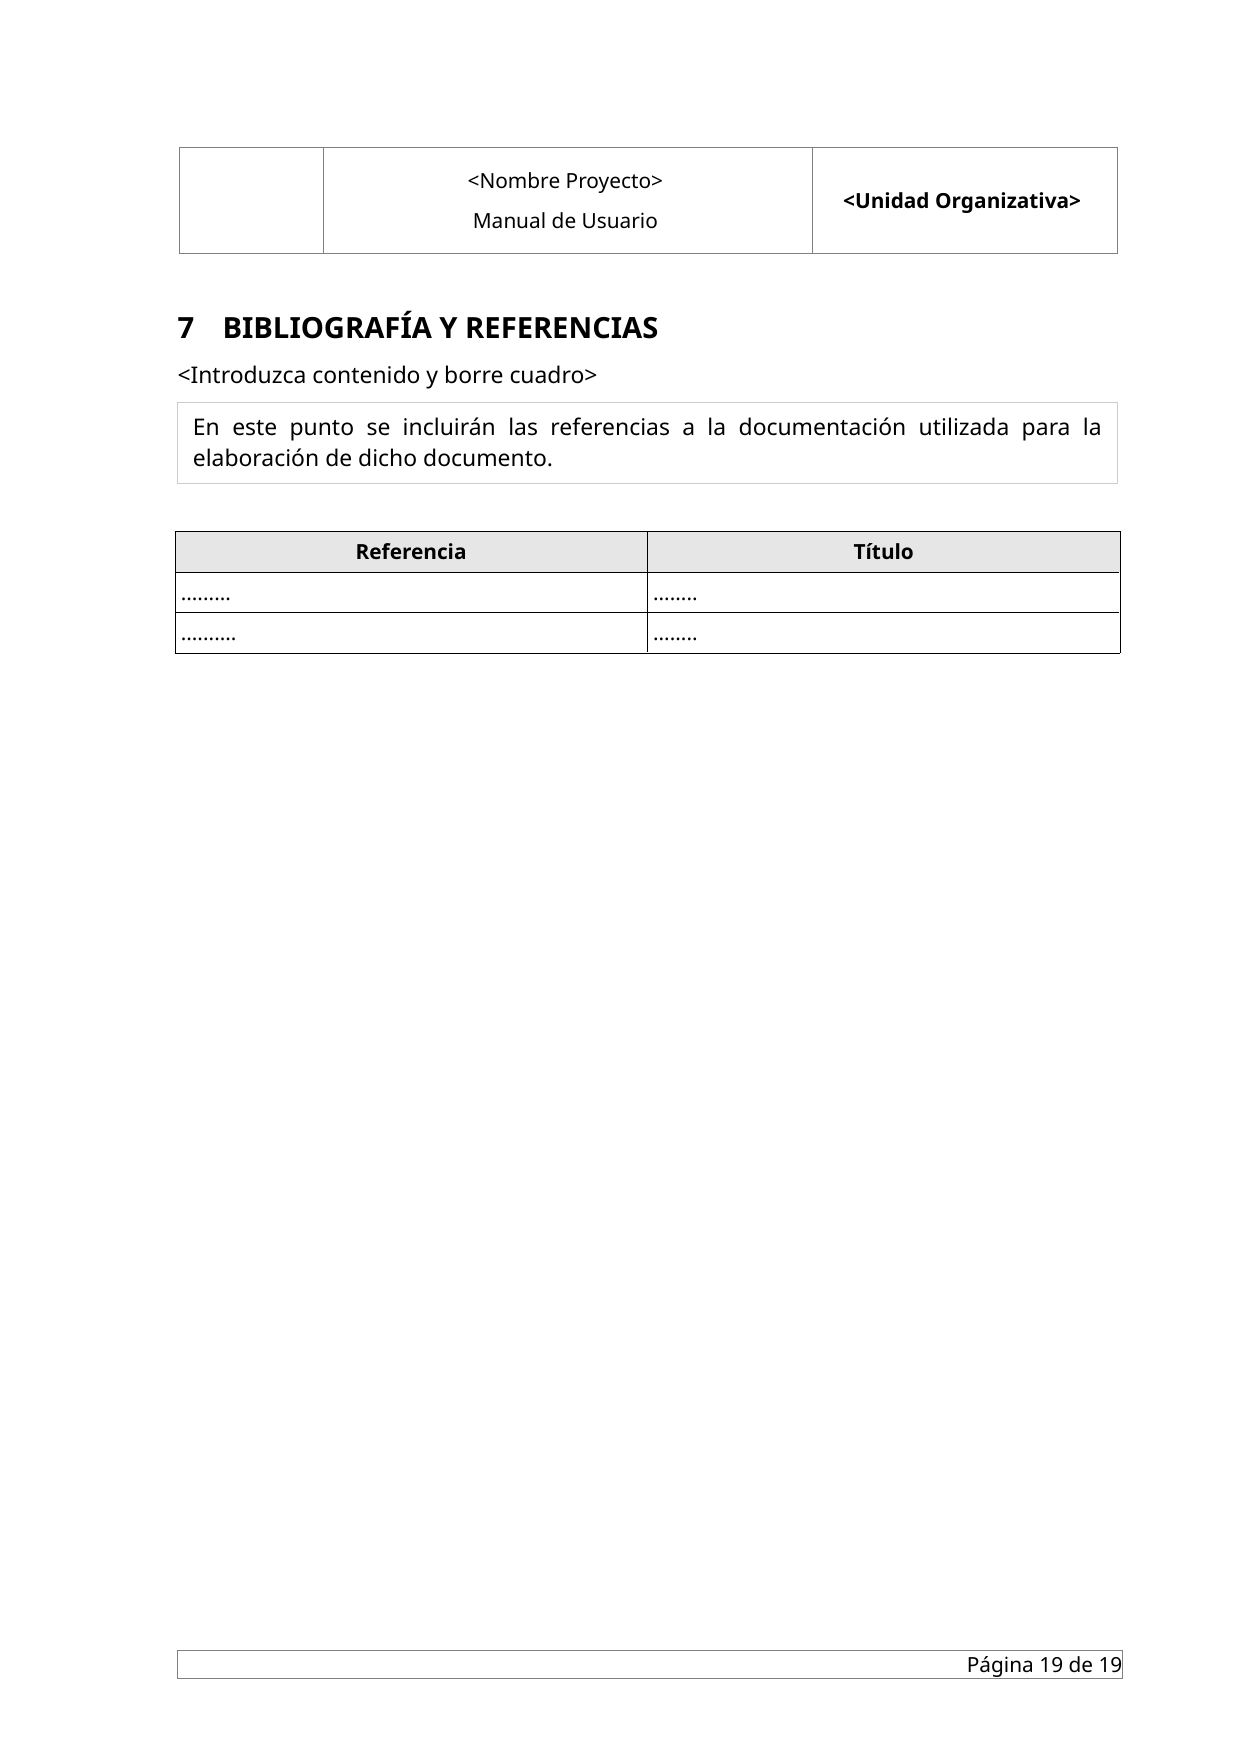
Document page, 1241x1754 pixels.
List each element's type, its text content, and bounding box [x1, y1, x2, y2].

text <Introduzca contenido y borre cuadro> [177, 359, 1122, 390]
table_cell .......... [176, 613, 647, 652]
table_cell ........ [648, 572, 1120, 612]
table_cell ......... [176, 573, 647, 612]
table_header Referencia [176, 532, 647, 572]
table_cell ........ [648, 612, 1120, 652]
subtitle BIBLIOGRAFÍA Y REFERENCIAS [177, 307, 1122, 347]
table_header Título [648, 532, 1120, 572]
